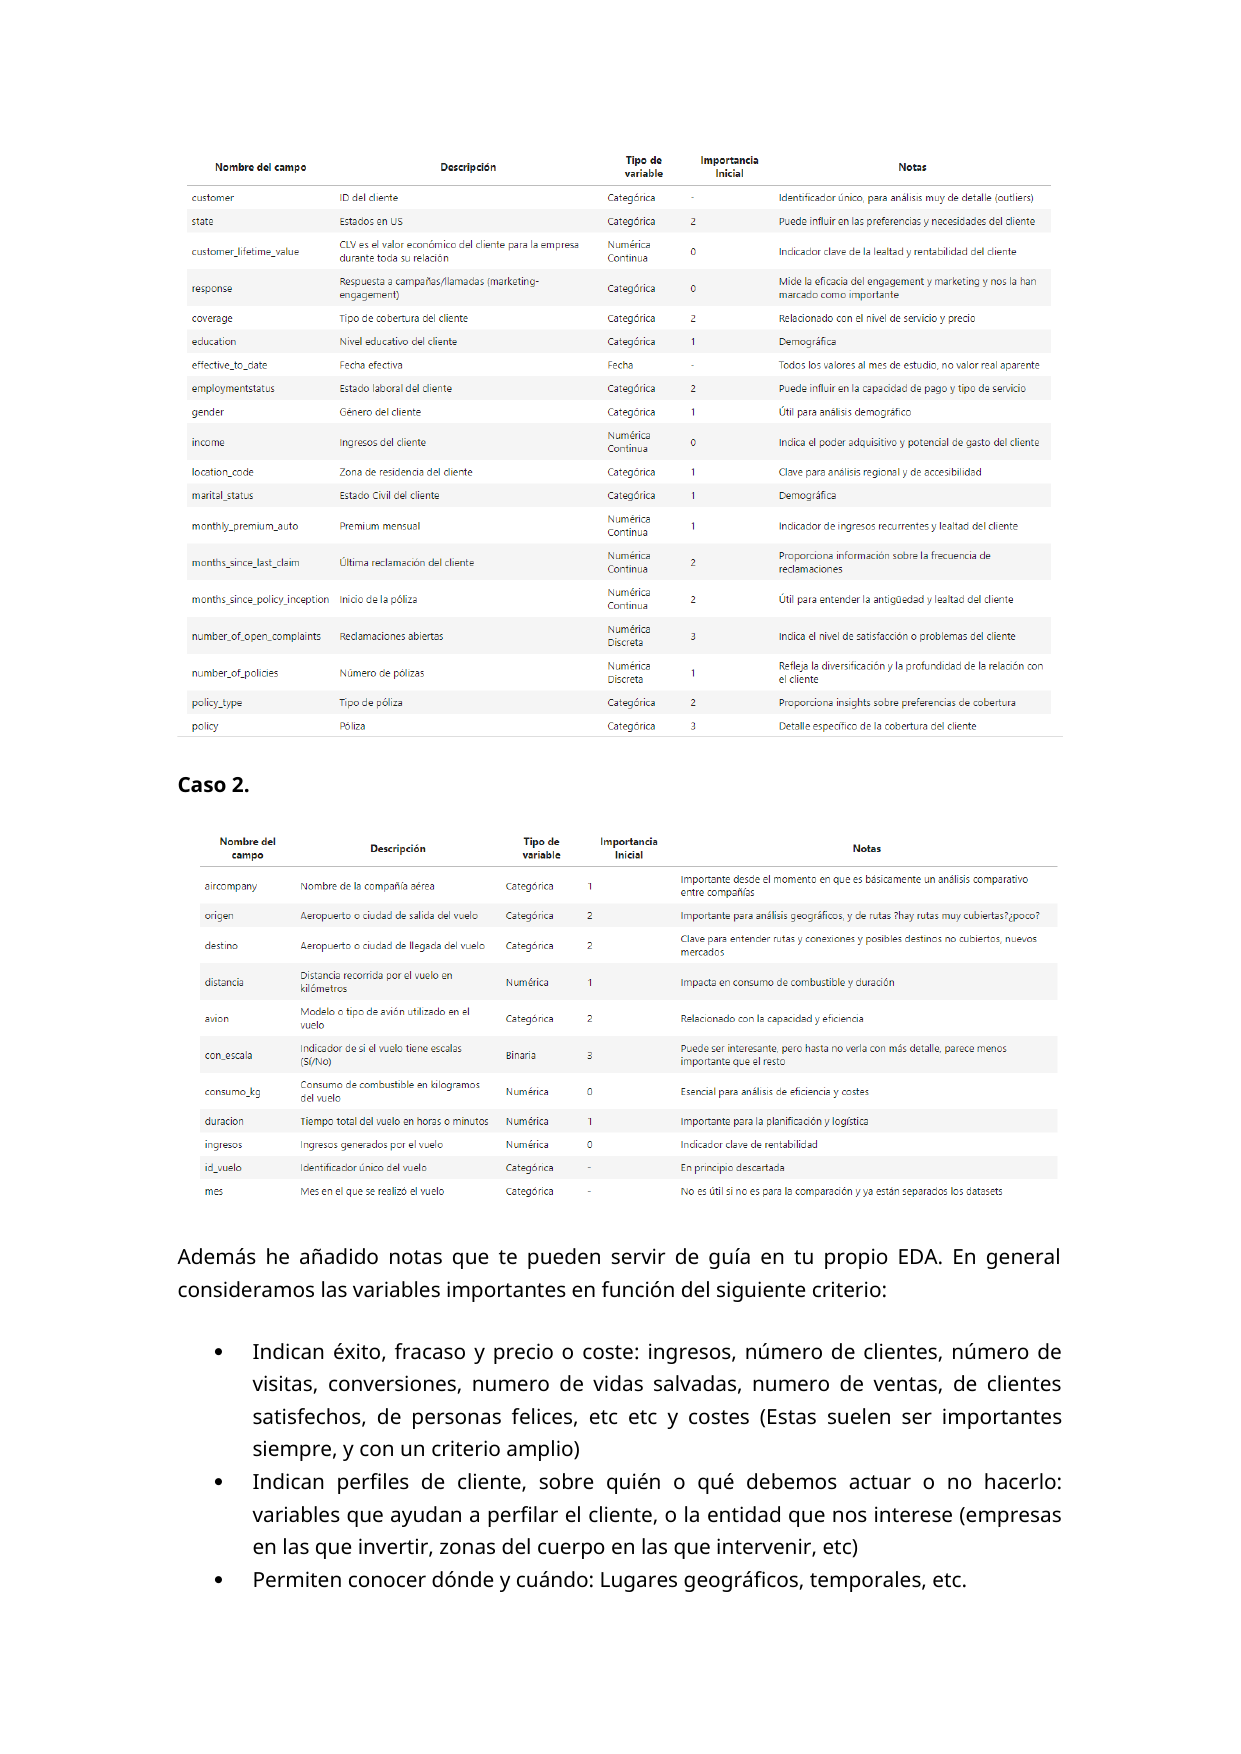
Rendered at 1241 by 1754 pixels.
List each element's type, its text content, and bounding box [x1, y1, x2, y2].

text Además he añadido notas que te pueden servir de guía en tu propio EDA. En general consideramos las variables importantes en función del siguiente criterio: [177, 1242, 1063, 1303]
picture [177, 832, 1063, 1209]
list Indican éxito, fracaso y precio o coste: ingresos, número de clientes, número de visitas, conversiones, numero de vidas salvadas, numero de ventas, de clientes satisfechos, de personas felices, etc etc y costes (Estas suelen ser importantes siempre, y con un criterio amplio) [215, 1337, 1063, 1463]
list Indican perfiles de cliente, sobre quién o qué debemos actuar o no hacerlo: variables que ayudan a perfilar el cliente, o la entidad que nos interese (empresas en las que invertir, zonas del cuerpo en las que intervenir, etc) [215, 1467, 1063, 1561]
picture [177, 147, 1063, 737]
list Permiten conocer dónde y cuándo: Lugares geográficos, temporales, etc. [215, 1565, 1063, 1593]
text Caso 2. [177, 770, 1063, 799]
